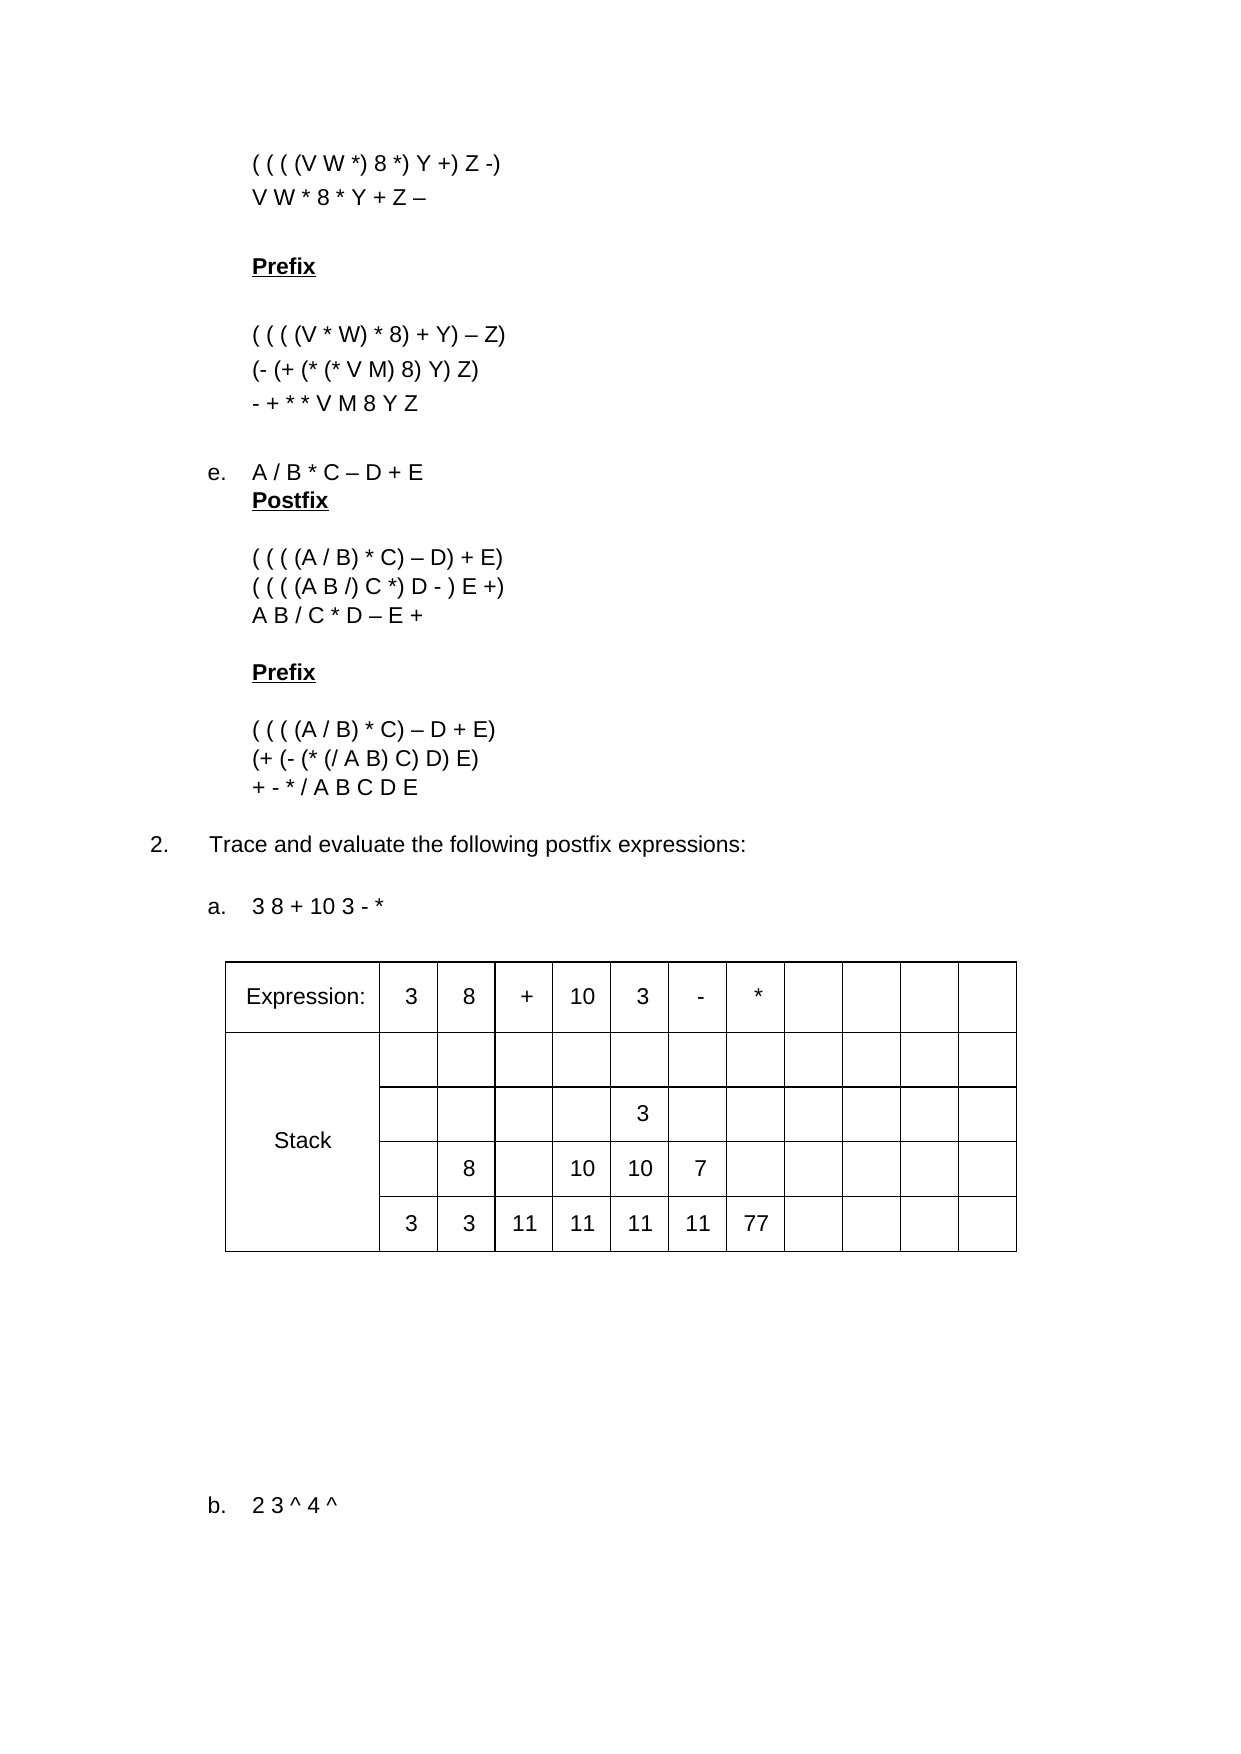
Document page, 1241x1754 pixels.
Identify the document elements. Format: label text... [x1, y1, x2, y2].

table_cell 11 [553, 1197, 610, 1251]
table_cell [785, 1142, 842, 1196]
table_cell [843, 1197, 900, 1251]
table_header [959, 963, 1016, 1032]
list 2 3 ^ 4 ^ [207, 1492, 1090, 1518]
list 3 8 + 10 3 - * [207, 893, 1090, 919]
table_cell [785, 1197, 842, 1251]
table_header 3 [380, 963, 437, 1032]
table_cell [669, 1088, 726, 1141]
table_header [901, 963, 958, 1032]
text Postfix [252, 487, 1090, 513]
table_cell [843, 1088, 900, 1141]
list A / B * C – D + E [207, 458, 1090, 485]
table_cell [380, 1033, 437, 1086]
text ( ( ( (A / B) * C) – D) + E) [252, 544, 1090, 571]
table_header - [669, 963, 726, 1032]
text Prefix [252, 253, 1090, 279]
table_header 10 [553, 963, 610, 1032]
table_header * [727, 963, 784, 1032]
table_cell [553, 1033, 610, 1086]
text - + * * V M 8 Y Z [252, 390, 1090, 416]
table_header 3 [611, 963, 668, 1032]
table_cell 11 [496, 1197, 552, 1251]
table_cell [785, 1088, 842, 1141]
table_cell 3 [611, 1088, 668, 1141]
text ( ( ( (A / B) * C) – D + E) [252, 716, 1090, 743]
text + - * / A B C D E [252, 773, 1090, 800]
table_cell [380, 1142, 437, 1196]
text ( ( ( (A B /) C *) D - ) E +) [252, 573, 1090, 599]
text ( ( ( (V * W) * 8) + Y) – Z) [252, 321, 1090, 348]
table_cell [901, 1088, 958, 1141]
table_cell [611, 1033, 668, 1086]
table_cell [843, 1142, 900, 1196]
table_header [785, 963, 842, 1032]
table_cell [901, 1033, 958, 1086]
table_cell 7 [669, 1142, 726, 1196]
text V W * 8 * Y + Z – [252, 184, 1090, 211]
table_cell [438, 1088, 494, 1141]
table_cell [553, 1088, 610, 1141]
table_header + [496, 963, 552, 1032]
table_header [843, 963, 900, 1032]
table_cell [959, 1033, 1016, 1086]
text A B / C * D – E + [252, 602, 1090, 628]
table_cell 10 [553, 1142, 610, 1196]
table_cell [669, 1033, 726, 1086]
table_cell 11 [611, 1197, 668, 1251]
table_cell 3 [438, 1197, 494, 1251]
table_cell [380, 1088, 437, 1141]
table_cell [727, 1142, 784, 1196]
table_cell [438, 1033, 494, 1086]
table_cell 8 [438, 1142, 494, 1196]
table_cell Stack [226, 1033, 379, 1251]
table_cell [496, 1033, 552, 1086]
table_cell [785, 1033, 842, 1086]
table_cell 10 [611, 1142, 668, 1196]
text Prefix [252, 659, 1090, 685]
table_cell [959, 1197, 1016, 1251]
table_cell [496, 1088, 552, 1141]
text (- (+ (* (* V M) 8) Y) Z) [252, 356, 1090, 382]
list Trace and evaluate the following postfix expressions: [150, 831, 1086, 857]
table_cell 11 [669, 1197, 726, 1251]
table_header Expression: [226, 963, 379, 1032]
table_cell 77 [727, 1197, 784, 1251]
table_cell [727, 1033, 784, 1086]
table_cell [959, 1088, 1016, 1141]
text (+ (- (* (/ A B) C) D) E) [252, 745, 1090, 771]
table_cell [496, 1142, 552, 1196]
table_header 8 [438, 963, 494, 1032]
table_cell [843, 1033, 900, 1086]
table_cell [901, 1142, 958, 1196]
table_cell [727, 1088, 784, 1141]
table_cell [959, 1142, 1016, 1196]
text ( ( ( (V W *) 8 *) Y +) Z -) [252, 150, 1090, 176]
table_cell 3 [380, 1197, 437, 1251]
table_cell [901, 1197, 958, 1251]
